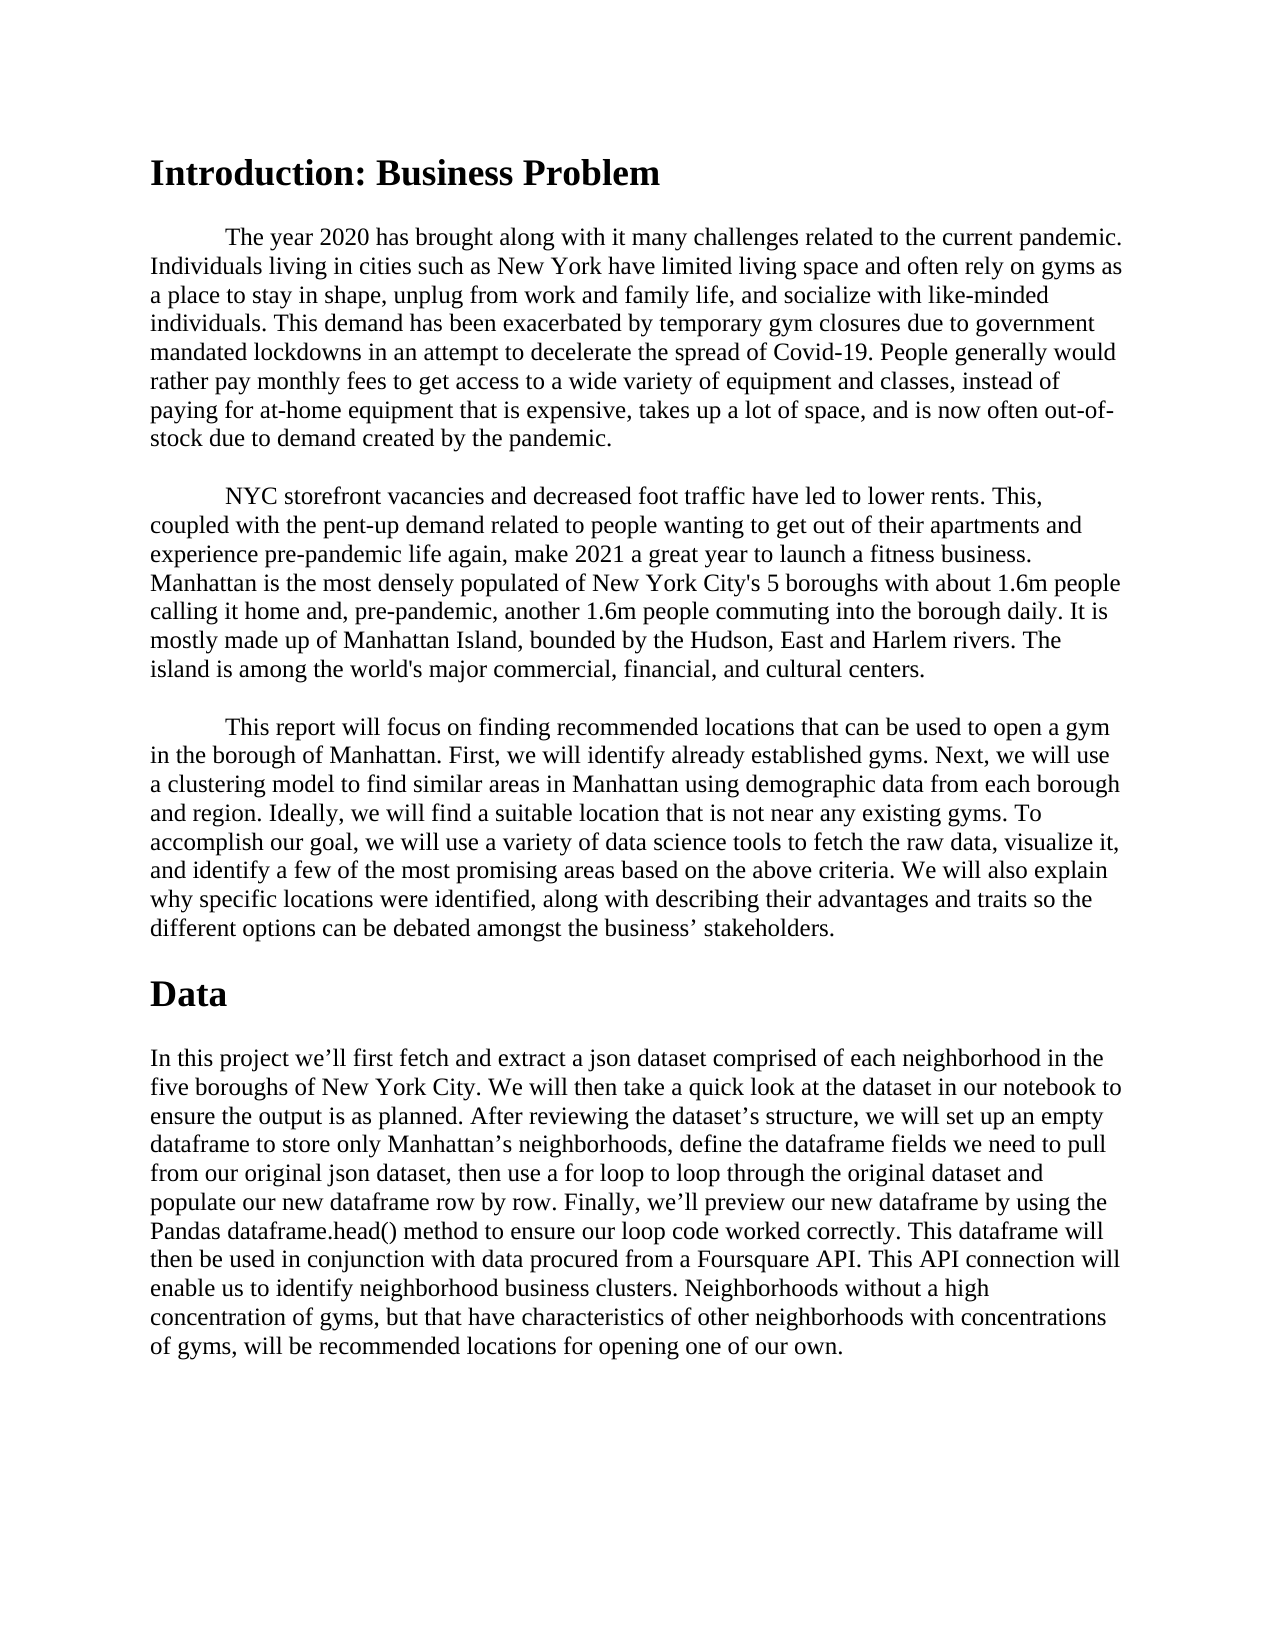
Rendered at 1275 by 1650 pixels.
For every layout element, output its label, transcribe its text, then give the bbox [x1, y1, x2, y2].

text Introduction: Business Problem [150, 150, 1125, 193]
text The year 2020 has brought along with it many challenges related to the current pandemic. Individuals living in cities such as New York have limited living space and often rely on gyms as a place to stay in shape, unplug from work and family life, and socialize with like-minded individuals. This demand has been exacerbated by temporary gym closures due to government mandated lockdowns in an attempt to decelerate the spread of Covid-19. People generally would rather pay monthly fees to get access to a wide variety of equipment and classes, instead of paying for at-home equipment that is expensive, takes up a lot of space, and is now often out-of-stock due to demand created by the pandemic. [150, 222, 1125, 452]
text NYC storefront vacancies and decreased foot traffic have led to lower rents. This, coupled with the pent-up demand related to people wanting to get out of their apartments and experience pre-pandemic life again, make 2021 a great year to launch a fitness business. Manhattan is the most densely populated of New York City's 5 boroughs with about 1.6m people calling it home and, pre-pandemic, another 1.6m people commuting into the borough daily. It is mostly made up of Manhattan Island, bounded by the Hudson, East and Harlem rivers. The island is among the world's major commercial, financial, and cultural centers. [150, 481, 1125, 683]
text Data [150, 971, 1125, 1014]
text In this project we’ll first fetch and extract a json dataset comprised of each neighborhood in the five boroughs of New York City. We will then take a quick look at the dataset in our notebook to ensure the output is as planned. After reviewing the dataset’s structure, we will set up an empty dataframe to store only Manhattan’s neighborhoods, define the dataframe fields we need to pull from our original json dataset, then use a for loop to loop through the original dataset and populate our new dataframe row by row. Finally, we’ll preview our new dataframe by using the Pandas dataframe.head() method to ensure our loop code worked correctly. This dataframe will then be used in conjunction with data procured from a Foursquare API. This API connection will enable us to identify neighborhood business clusters. Neighborhoods without a high concentration of gyms, but that have characteristics of other neighborhoods with concentrations of gyms, will be recommended locations for opening one of our own. [150, 1043, 1125, 1359]
text This report will focus on finding recommended locations that can be used to open a gym in the borough of Manhattan. First, we will identify already established gyms. Next, we will use a clustering model to find similar areas in Manhattan using demographic data from each borough and region. Ideally, we will find a suitable location that is not near any existing gyms. To accomplish our goal, we will use a variety of data science tools to fetch the raw data, visualize it, and identify a few of the most promising areas based on the above criteria. We will also explain why specific locations were identified, along with describing their advantages and traits so the different options can be debated amongst the business’ stakeholders. [150, 712, 1125, 942]
